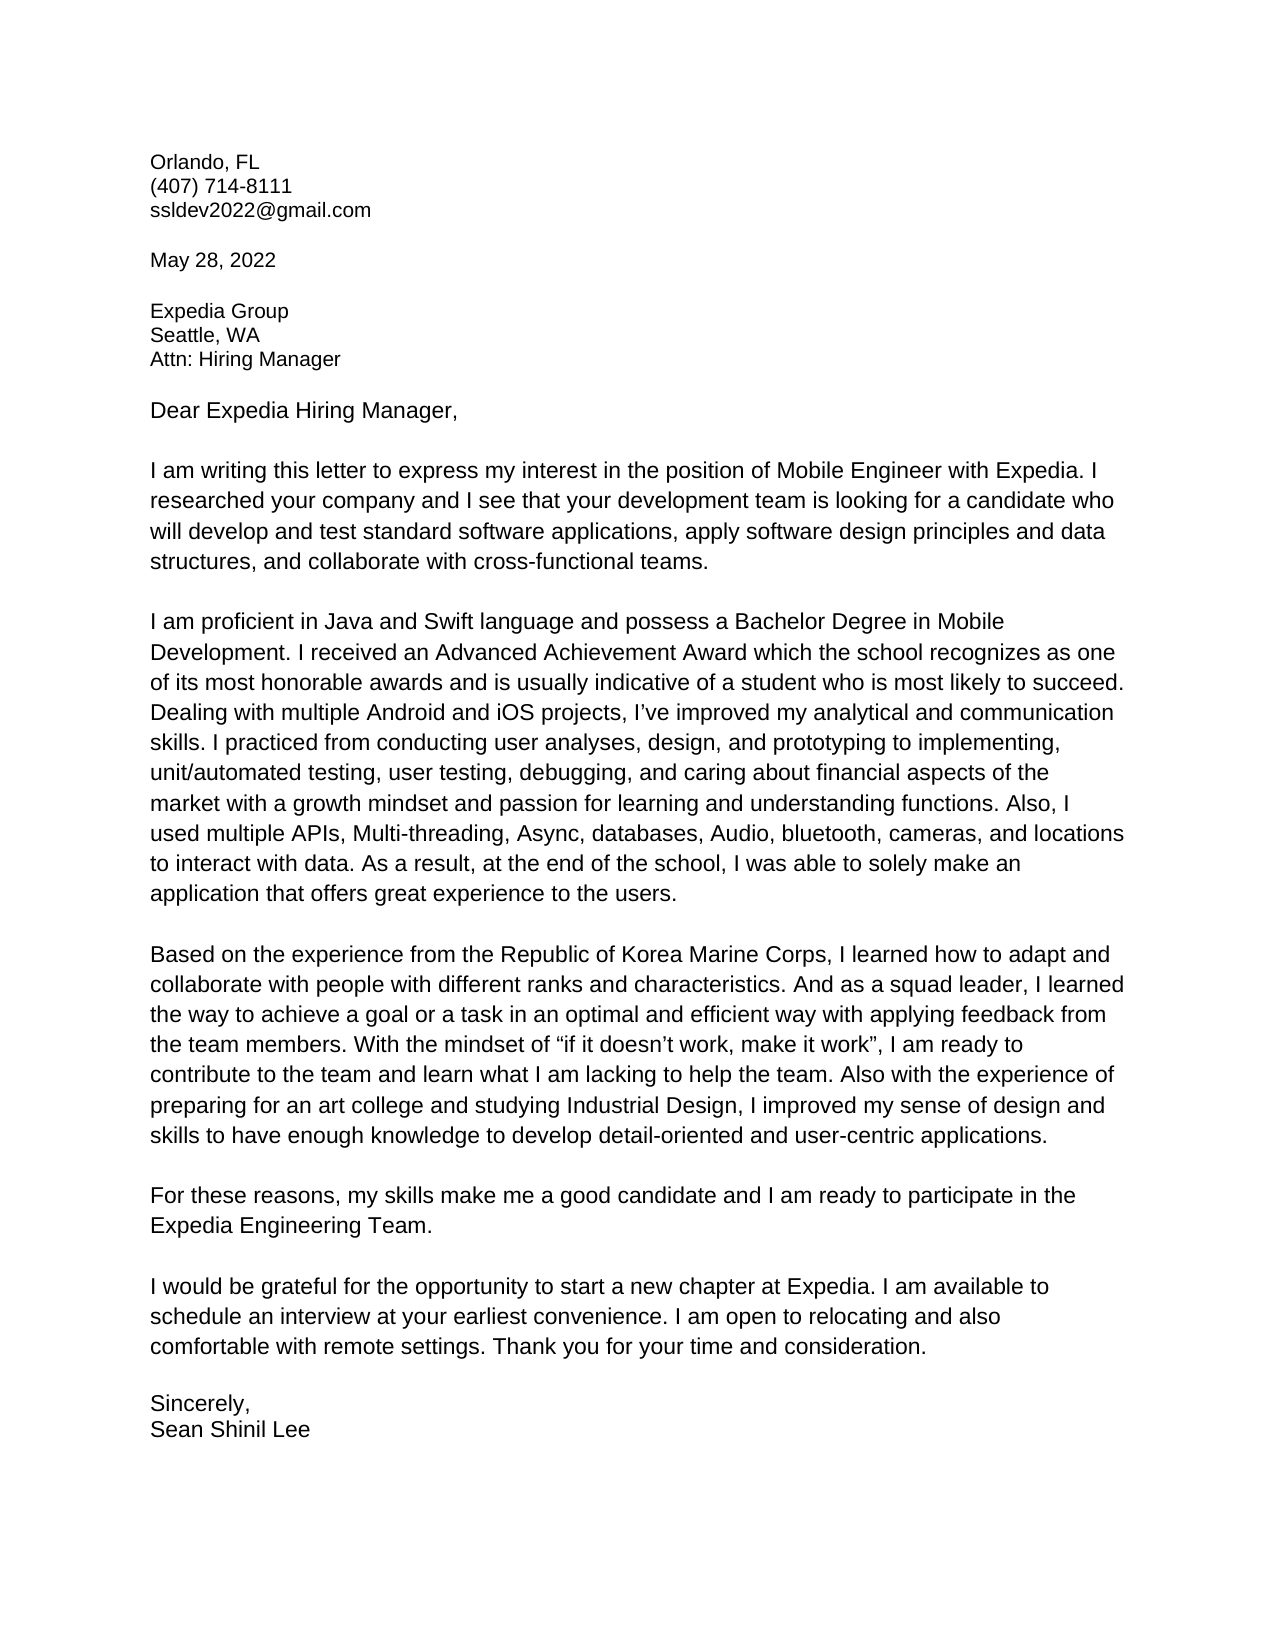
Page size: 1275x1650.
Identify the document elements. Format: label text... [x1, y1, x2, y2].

text ssldev2022@gmail.com [150, 198, 1125, 222]
text Sincerely, [150, 1390, 1125, 1416]
text Dealing with multiple Android and iOS projects, I’ve improved my analytical and communication skills. I practiced from conducting user analyses, design, and prototyping to implementing, unit/automated testing, user testing, debugging, and caring about financial aspects of the market with a growth mindset and passion for learning and understanding functions. Also, I used multiple APIs, Multi-threading, Async, databases, Audio, bluetooth, cameras, and locations to interact with data. As a result, at the end of the school, I was able to solely make an application that offers great experience to the users. [150, 699, 1125, 906]
text For these reasons, my skills make me a good candidate and I am ready to participate in the Expedia Engineering Team. [150, 1182, 1125, 1239]
text I am proficient in Java and Swift language and possess a Bachelor Degree in Mobile Development. I received an Advanced Achievement Award which the school recognizes as one of its most honorable awards and is usually indicative of a student who is most likely to succeed. [150, 608, 1125, 695]
text Orlando, FL [150, 150, 1125, 174]
text Attn: Hiring Manager [150, 346, 1125, 370]
text Based on the experience from the Republic of Korea Marine Corps, I learned how to adapt and collaborate with people with different ranks and characteristics. And as a squad leader, I learned the way to achieve a goal or a task in an optimal and efficient way with applying feedback from the team members. With the mindset of “if it doesn’t work, make it work”, I am ready to contribute to the team and learn what I am lacking to help the team. Also with the experience of preparing for an art college and studying Industrial Design, I improved my sense of design and skills to have enough knowledge to develop detail-oriented and user-centric applications. [150, 941, 1125, 1148]
text (407) 714-8111 [150, 174, 1125, 198]
text I would be grateful for the opportunity to start a new chapter at Expedia. I am available to schedule an interview at your earliest convenience. I am open to relocating and also comfortable with remote settings. Thank you for your time and consideration. [150, 1273, 1125, 1359]
text Expedia Group [150, 298, 1125, 322]
text Sean Shinil Lee [150, 1416, 1125, 1442]
text Seattle, WA [150, 322, 1125, 346]
text I am writing this letter to express my interest in the position of Mobile Engineer with Expedia. I researched your company and I see that your development team is looking for a candidate who will develop and test standard software applications, apply software design principles and data structures, and collaborate with cross-functional teams. [150, 457, 1125, 574]
text May 28, 2022 [150, 248, 1125, 272]
text Dear Expedia Hiring Manager, [150, 397, 1125, 423]
